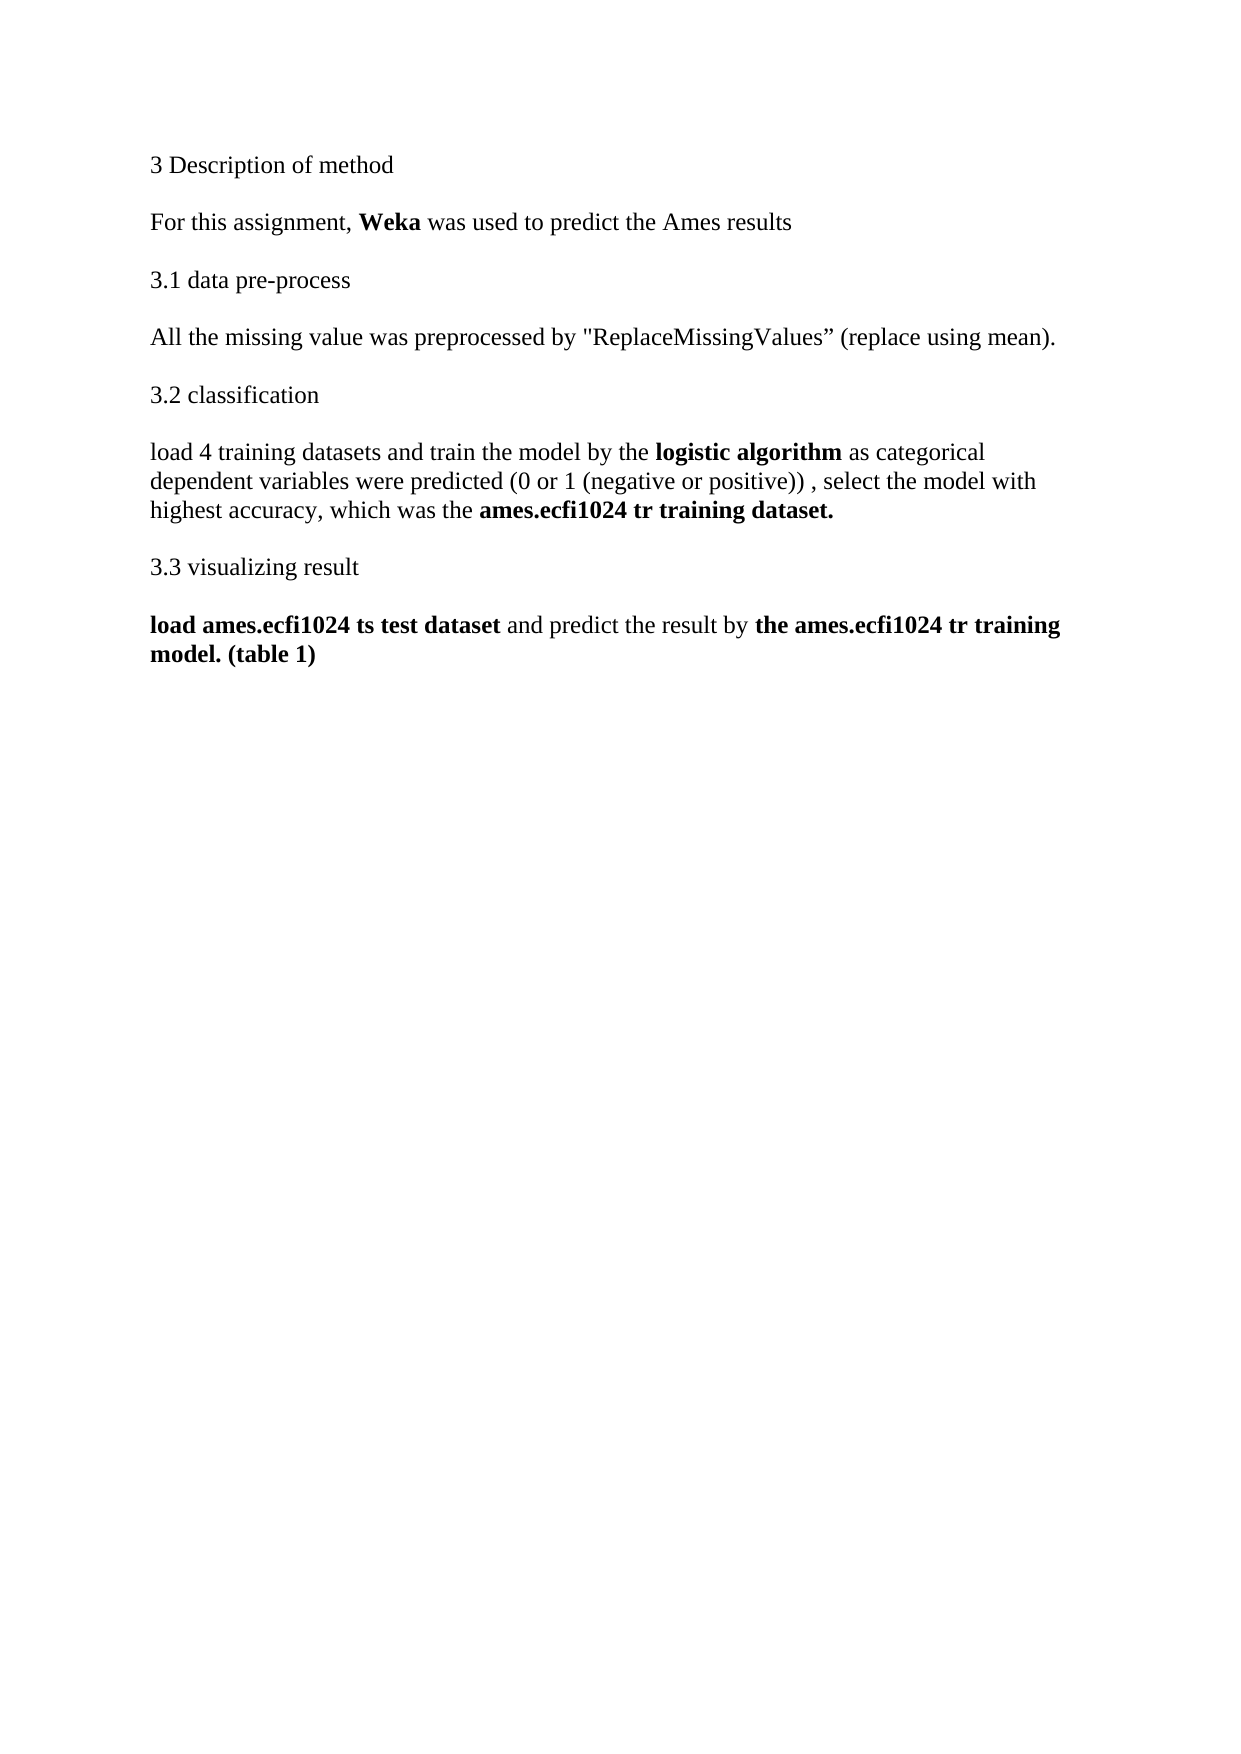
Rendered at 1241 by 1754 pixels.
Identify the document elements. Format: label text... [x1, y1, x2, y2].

text For this assignment, Weka was used to predict the Ames results [150, 207, 1090, 236]
text 3.2 classification [150, 380, 1090, 409]
text 3.3 visualizing result [150, 552, 1090, 581]
text load ames.ecfi1024 ts test dataset and predict the result by the ames.ecfi1024 tr training model. (table 1) [150, 610, 1090, 667]
text All the missing value was preprocessed by "ReplaceMissingValues” (replace using mean). [150, 322, 1090, 351]
text 3 Description of method [150, 150, 1090, 179]
text load 4 training datasets and train the model by the logistic algorithm as categorical dependent variables were predicted (0 or 1 (negative or positive)) , select the model with highest accuracy, which was the ames.ecfi1024 tr training dataset. [150, 437, 1090, 524]
text 3.1 data pre-process [150, 265, 1090, 294]
